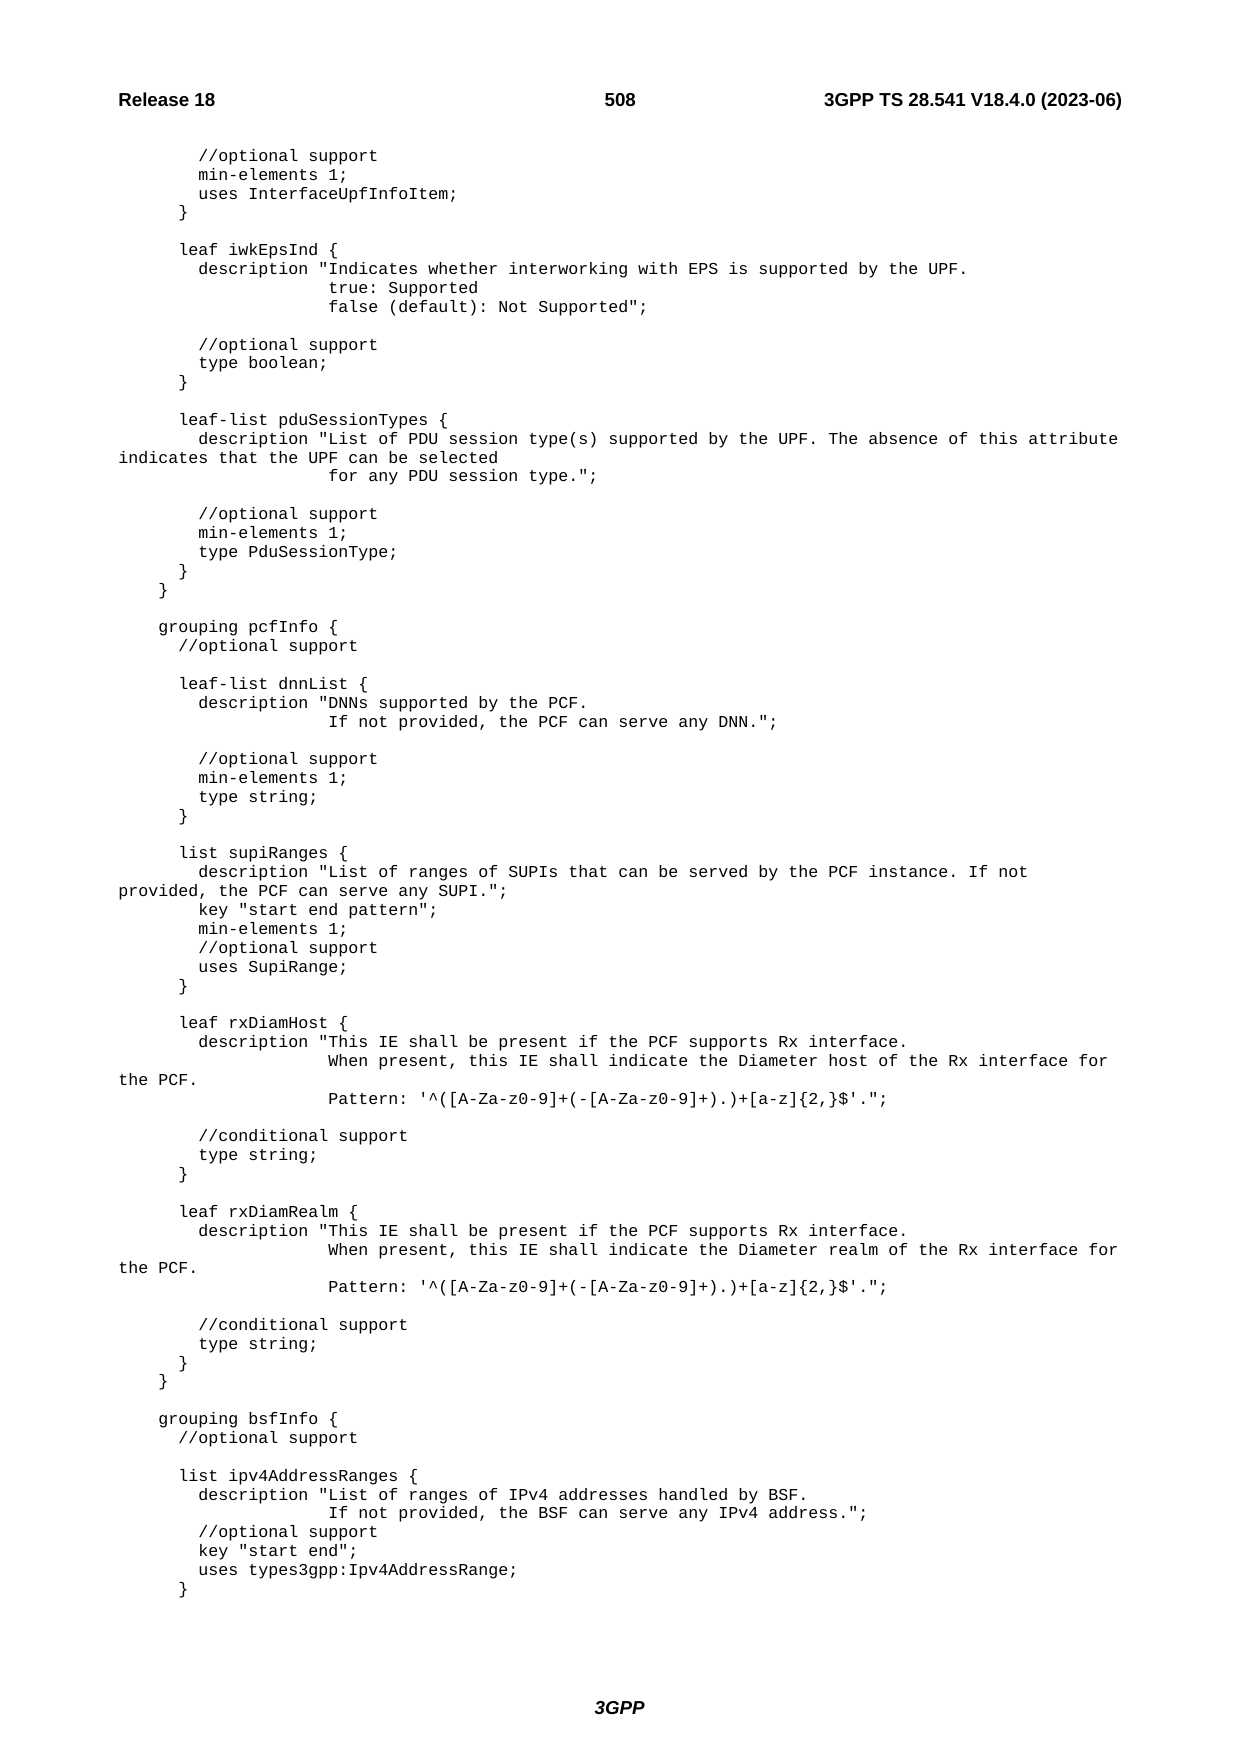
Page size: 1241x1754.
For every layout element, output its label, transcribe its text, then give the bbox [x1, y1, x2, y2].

text type string; [118, 788, 1122, 807]
text When present, this IE shall indicate the Diameter realm of the Rx interface for the PCF. [118, 1241, 1122, 1279]
text uses SupiRange; [118, 958, 1122, 977]
text description "List of PDU session type(s) supported by the UPF. The absence of this attribute indicates that the UPF can be selected [118, 430, 1122, 468]
text If not provided, the PCF can serve any DNN."; [118, 713, 1122, 732]
text type boolean; [118, 355, 1122, 374]
text min-elements 1; [118, 770, 1122, 788]
text key "start end"; [118, 1543, 1122, 1562]
text } [118, 1373, 1122, 1392]
text } [118, 204, 1122, 223]
text list supiRanges { [118, 845, 1122, 864]
text type string; [118, 1147, 1122, 1166]
text } [118, 1354, 1122, 1373]
text } [118, 374, 1122, 393]
text type string; [118, 1335, 1122, 1354]
text //optional support [118, 506, 1122, 524]
text If not provided, the BSF can serve any IPv4 address."; [118, 1505, 1122, 1524]
text grouping bsfInfo { [118, 1411, 1122, 1429]
text leaf iwkEpsInd { [118, 242, 1122, 261]
text When present, this IE shall indicate the Diameter host of the Rx interface for the PCF. [118, 1052, 1122, 1090]
text min-elements 1; [118, 921, 1122, 939]
text leaf-list dnnList { [118, 675, 1122, 694]
text leaf rxDiamRealm { [118, 1203, 1122, 1222]
text //optional support [118, 1429, 1122, 1448]
text grouping pcfInfo { [118, 619, 1122, 638]
text //optional support [118, 638, 1122, 657]
text true: Supported [118, 279, 1122, 298]
text } [118, 807, 1122, 826]
text //optional support [118, 336, 1122, 355]
text } [118, 562, 1122, 581]
text leaf-list pduSessionTypes { [118, 411, 1122, 430]
text description "This IE shall be present if the PCF supports Rx interface. [118, 1222, 1122, 1241]
text min-elements 1; [118, 166, 1122, 185]
text false (default): Not Supported"; [118, 298, 1122, 317]
text for any PDU session type."; [118, 468, 1122, 487]
text uses types3gpp:Ipv4AddressRange; [118, 1562, 1122, 1580]
text description "Indicates whether interworking with EPS is supported by the UPF. [118, 261, 1122, 279]
text list ipv4AddressRanges { [118, 1467, 1122, 1486]
text min-elements 1; [118, 524, 1122, 543]
text Pattern: '^([A-Za-z0-9]+(-[A-Za-z0-9]+).)+[a-z]{2,}$'."; [118, 1090, 1122, 1109]
text uses InterfaceUpfInfoItem; [118, 185, 1122, 204]
text description "This IE shall be present if the PCF supports Rx interface. [118, 1034, 1122, 1052]
text //optional support [118, 147, 1122, 166]
text //optional support [118, 751, 1122, 770]
text description "List of ranges of SUPIs that can be served by the PCF instance. If not provided, the PCF can serve any SUPI."; [118, 864, 1122, 902]
text key "start end pattern"; [118, 902, 1122, 921]
text //optional support [118, 1524, 1122, 1543]
text //conditional support [118, 1128, 1122, 1147]
text } [118, 1166, 1122, 1184]
text description "DNNs supported by the PCF. [118, 694, 1122, 713]
text type PduSessionType; [118, 543, 1122, 562]
text leaf rxDiamHost { [118, 1015, 1122, 1034]
text //optional support [118, 939, 1122, 958]
text description "List of ranges of IPv4 addresses handled by BSF. [118, 1486, 1122, 1505]
text } [118, 581, 1122, 600]
text } [118, 977, 1122, 996]
text } [118, 1580, 1122, 1599]
text Pattern: '^([A-Za-z0-9]+(-[A-Za-z0-9]+).)+[a-z]{2,}$'."; [118, 1279, 1122, 1298]
text //conditional support [118, 1316, 1122, 1335]
